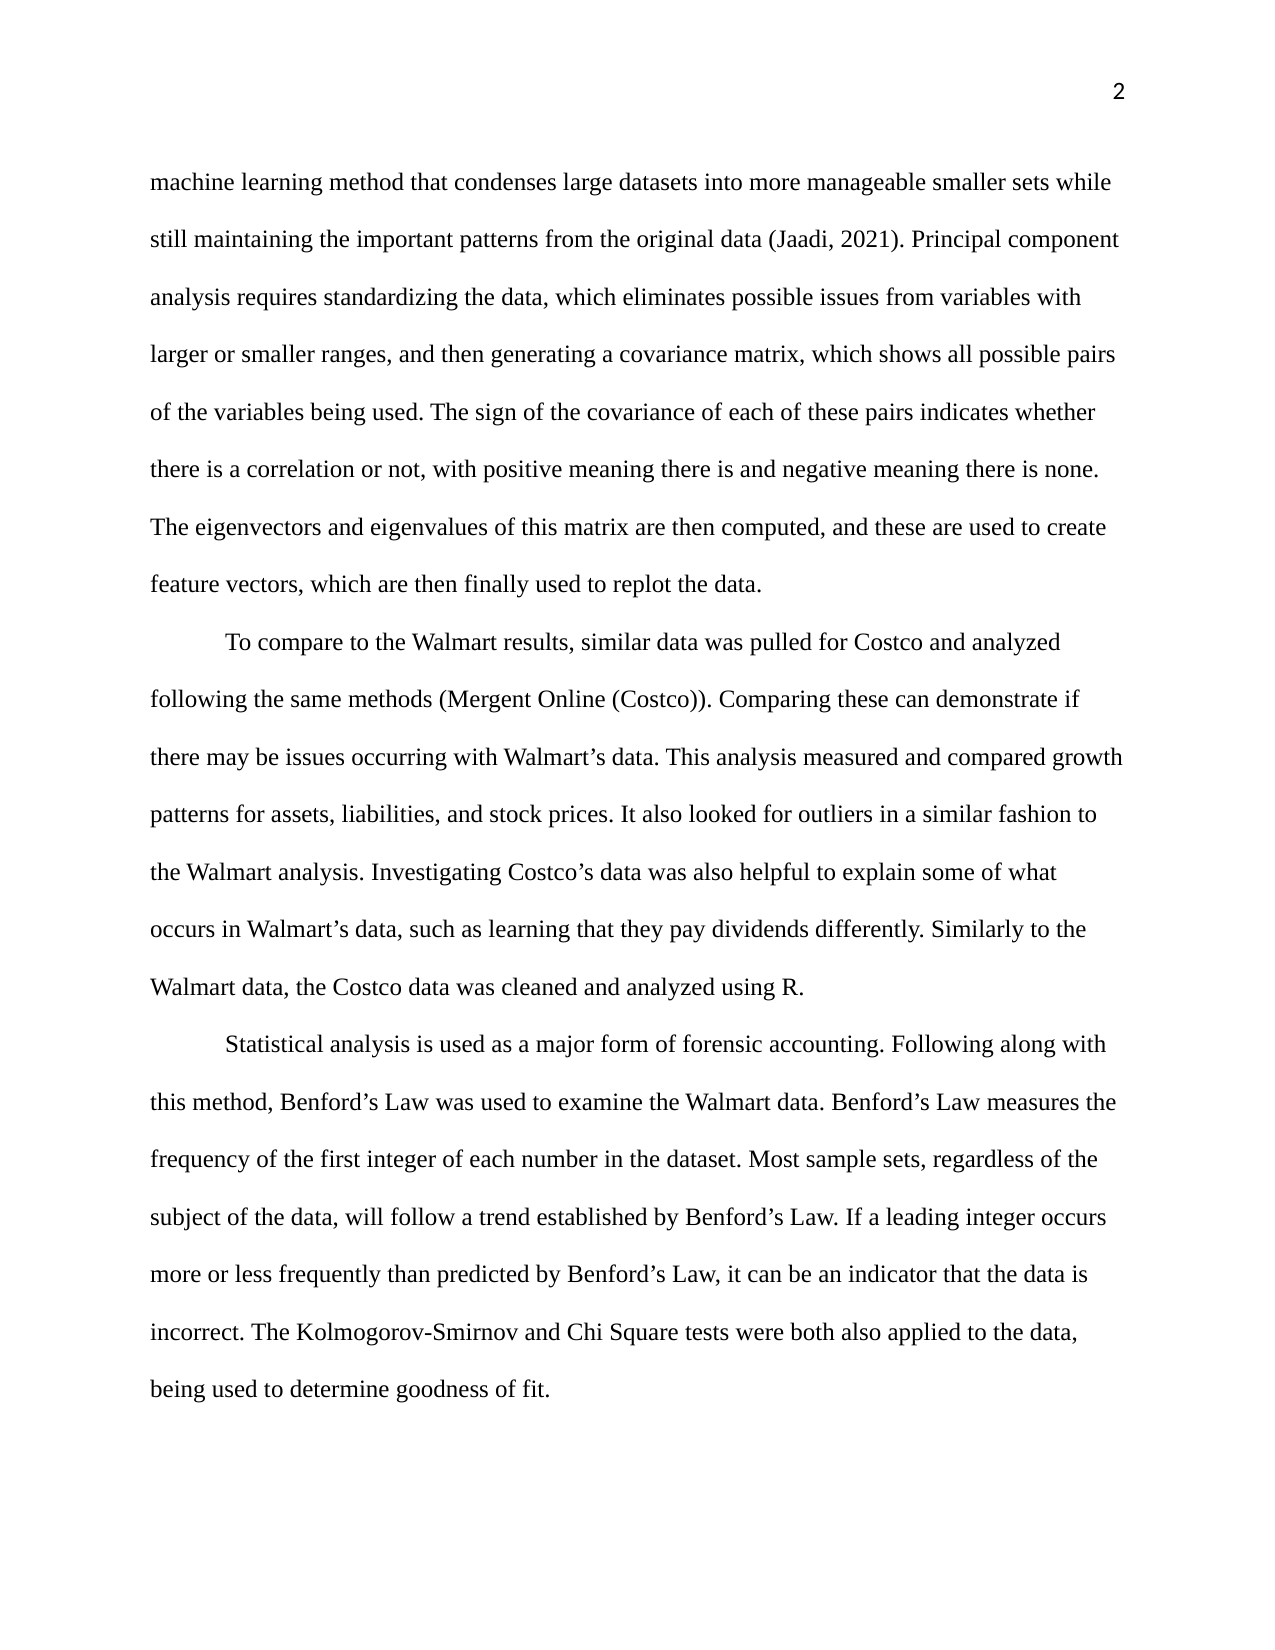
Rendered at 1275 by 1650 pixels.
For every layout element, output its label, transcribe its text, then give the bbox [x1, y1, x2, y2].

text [150, 167, 1125, 598]
text To compare to the Walmart results, similar data was pulled for Costco and analyzed following the same methods (Mergent Online (Costco)). Comparing these can demonstrate if there may be issues occurring with Walmart’s data. This analysis measured and compared growth patterns for assets, liabilities, and stock prices. It also looked for outliers in a similar fashion to the Walmart analysis. Investigating Costco’s data was also helpful to explain some of what occurs in Walmart’s data, such as learning that they pay dividends differently. Similarly to the Walmart data, the Costco data was cleaned and analyzed using R. [150, 627, 1125, 1000]
text Statistical analysis is used as a major form of forensic accounting. Following along with this method, Benford’s Law was used to examine the Walmart data. Benford’s Law measures the frequency of the first integer of each number in the dataset. Most sample sets, regardless of the subject of the data, will follow a trend established by Benford’s Law. If a leading integer occurs more or less frequently than predicted by Benford’s Law, it can be an indicator that the data is incorrect. The Kolmogorov-Smirnov and Chi Square tests were both also applied to the data, being used to determine goodness of fit. [150, 1029, 1125, 1403]
